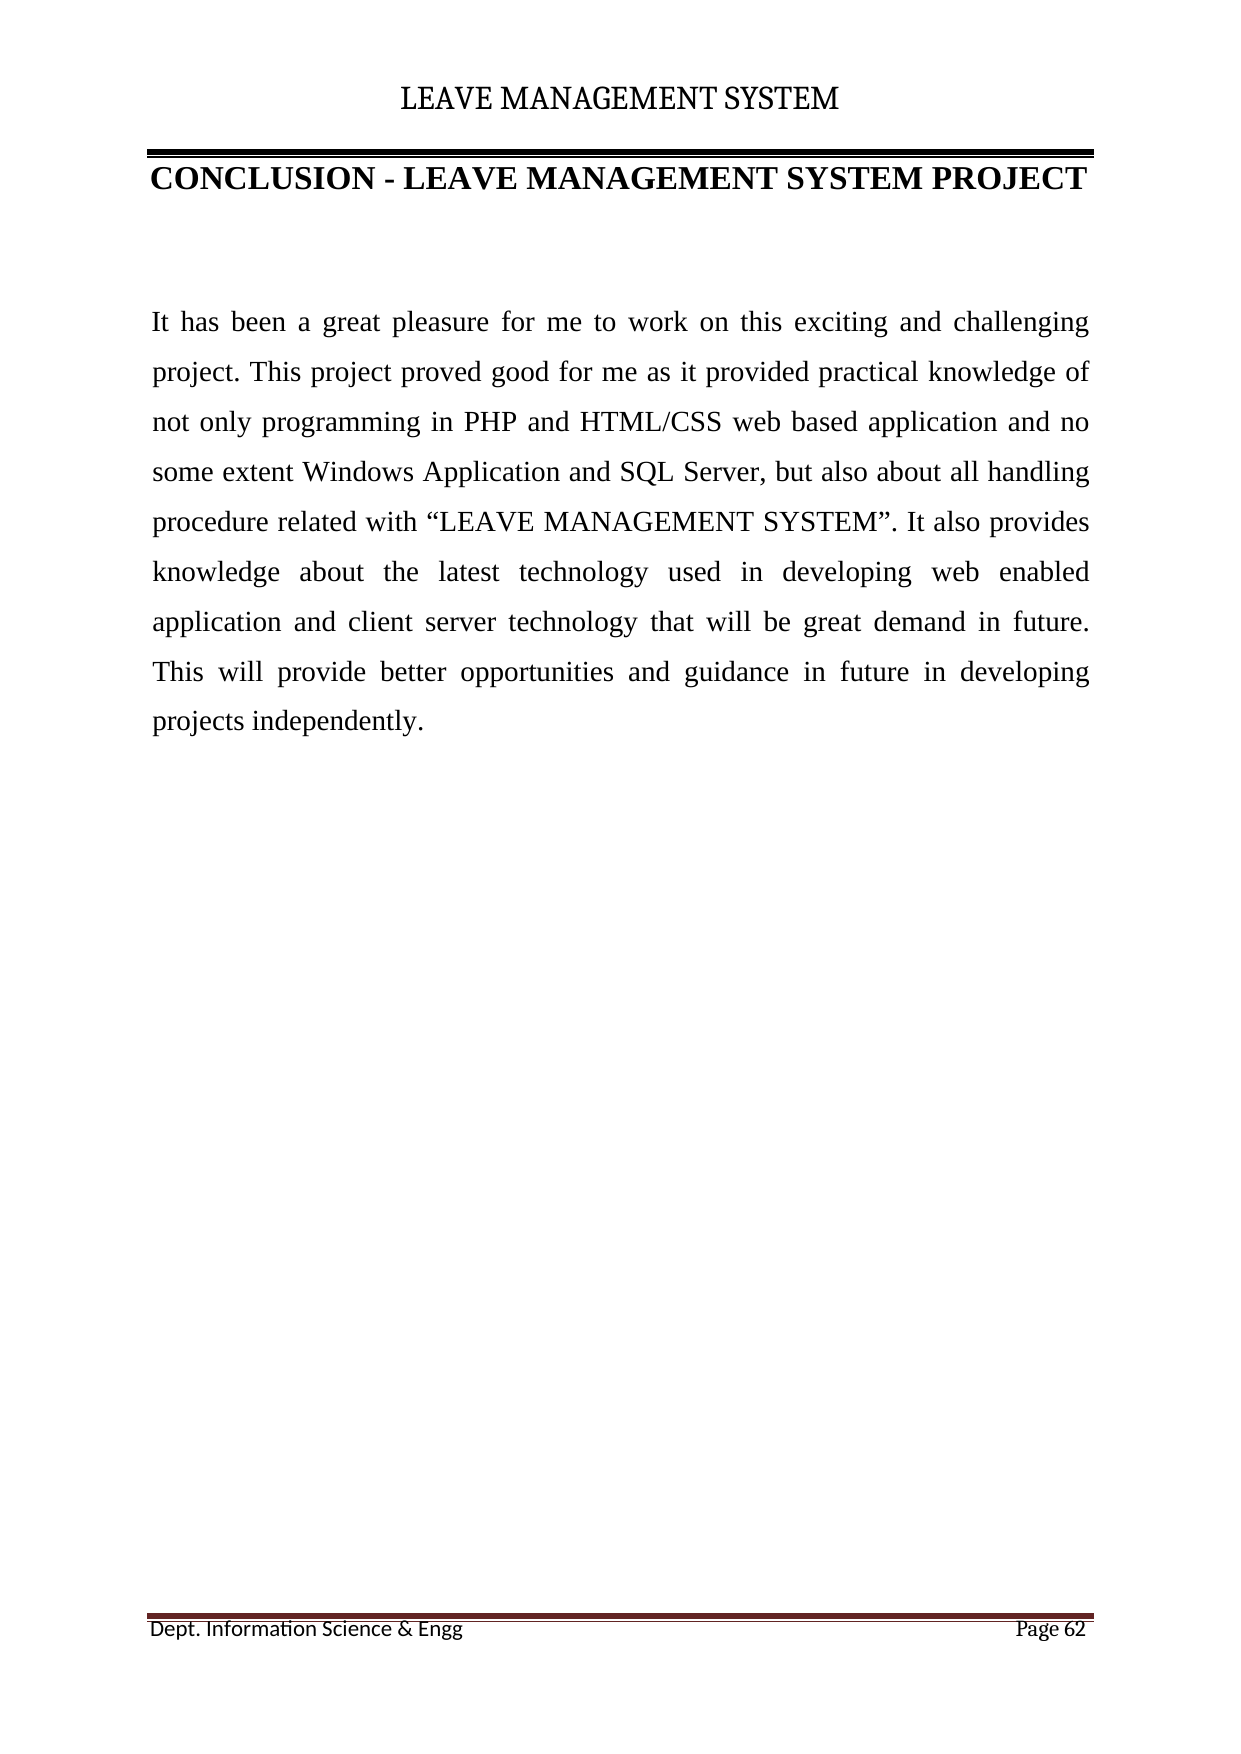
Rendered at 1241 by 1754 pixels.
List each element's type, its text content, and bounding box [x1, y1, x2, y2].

text It has been a great pleasure for me to work on this exciting and challenging project. This project proved good for me as it provided practical knowledge of not only programming in PHP and HTML/CSS web based application and no some extent Windows Application and SQL Server, but also about all handling procedure related with “LEAVE MANAGEMENT SYSTEM”. It also provides knowledge about the latest technology used in developing web enabled application and client server technology that will be great demand in future. This will provide better opportunities and guidance in future in developing projects independently. [151, 304, 1091, 737]
subtitle CONCLUSION - LEAVE MANAGEMENT SYSTEM PROJECT [149, 158, 1091, 197]
